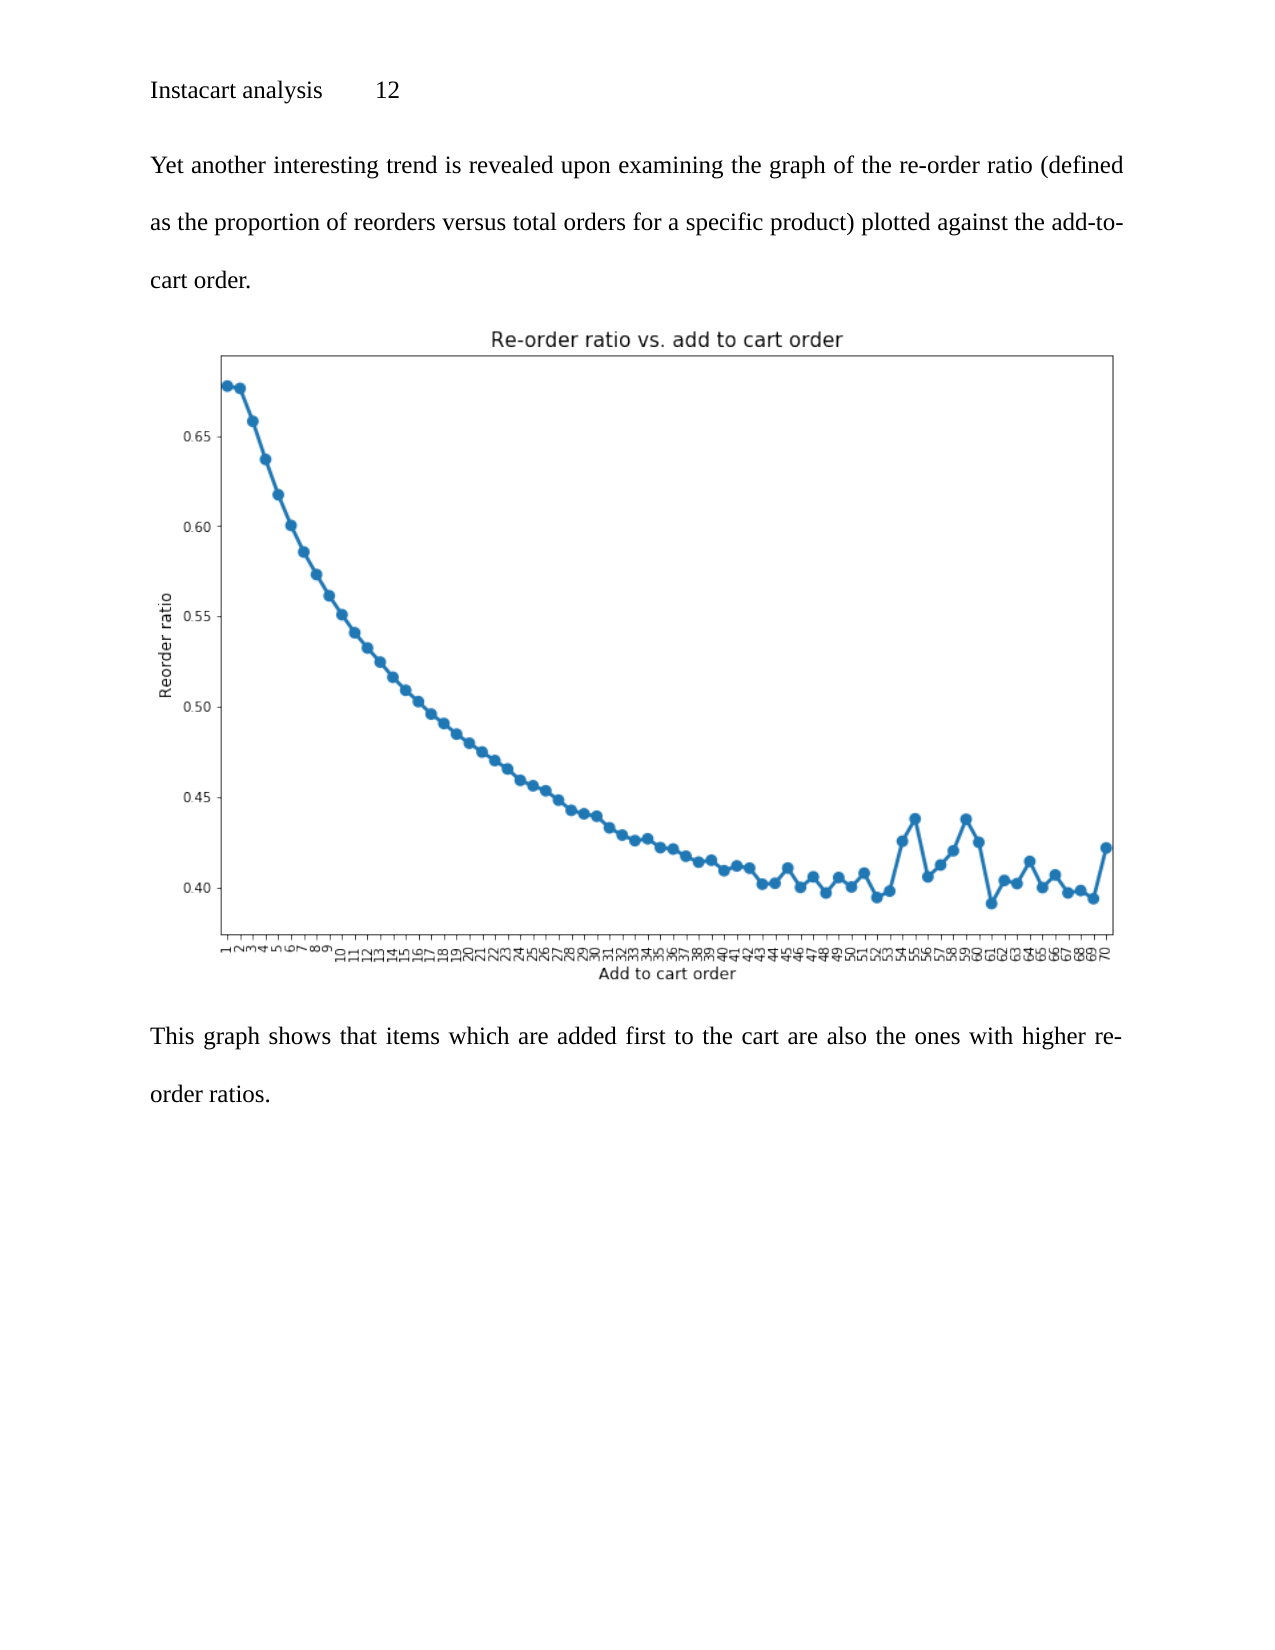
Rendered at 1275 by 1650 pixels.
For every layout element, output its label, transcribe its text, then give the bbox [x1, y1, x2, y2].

text Yet another interesting trend is revealed upon examining the graph of the re-order ratio (defined as the proportion of reorders versus total orders for a specific product) plotted against the add-to-cart order. [150, 150, 1125, 294]
text This graph shows that items which are added first to the cart are also the ones with higher re-order ratios. [150, 1021, 1125, 1107]
picture [150, 322, 1125, 993]
